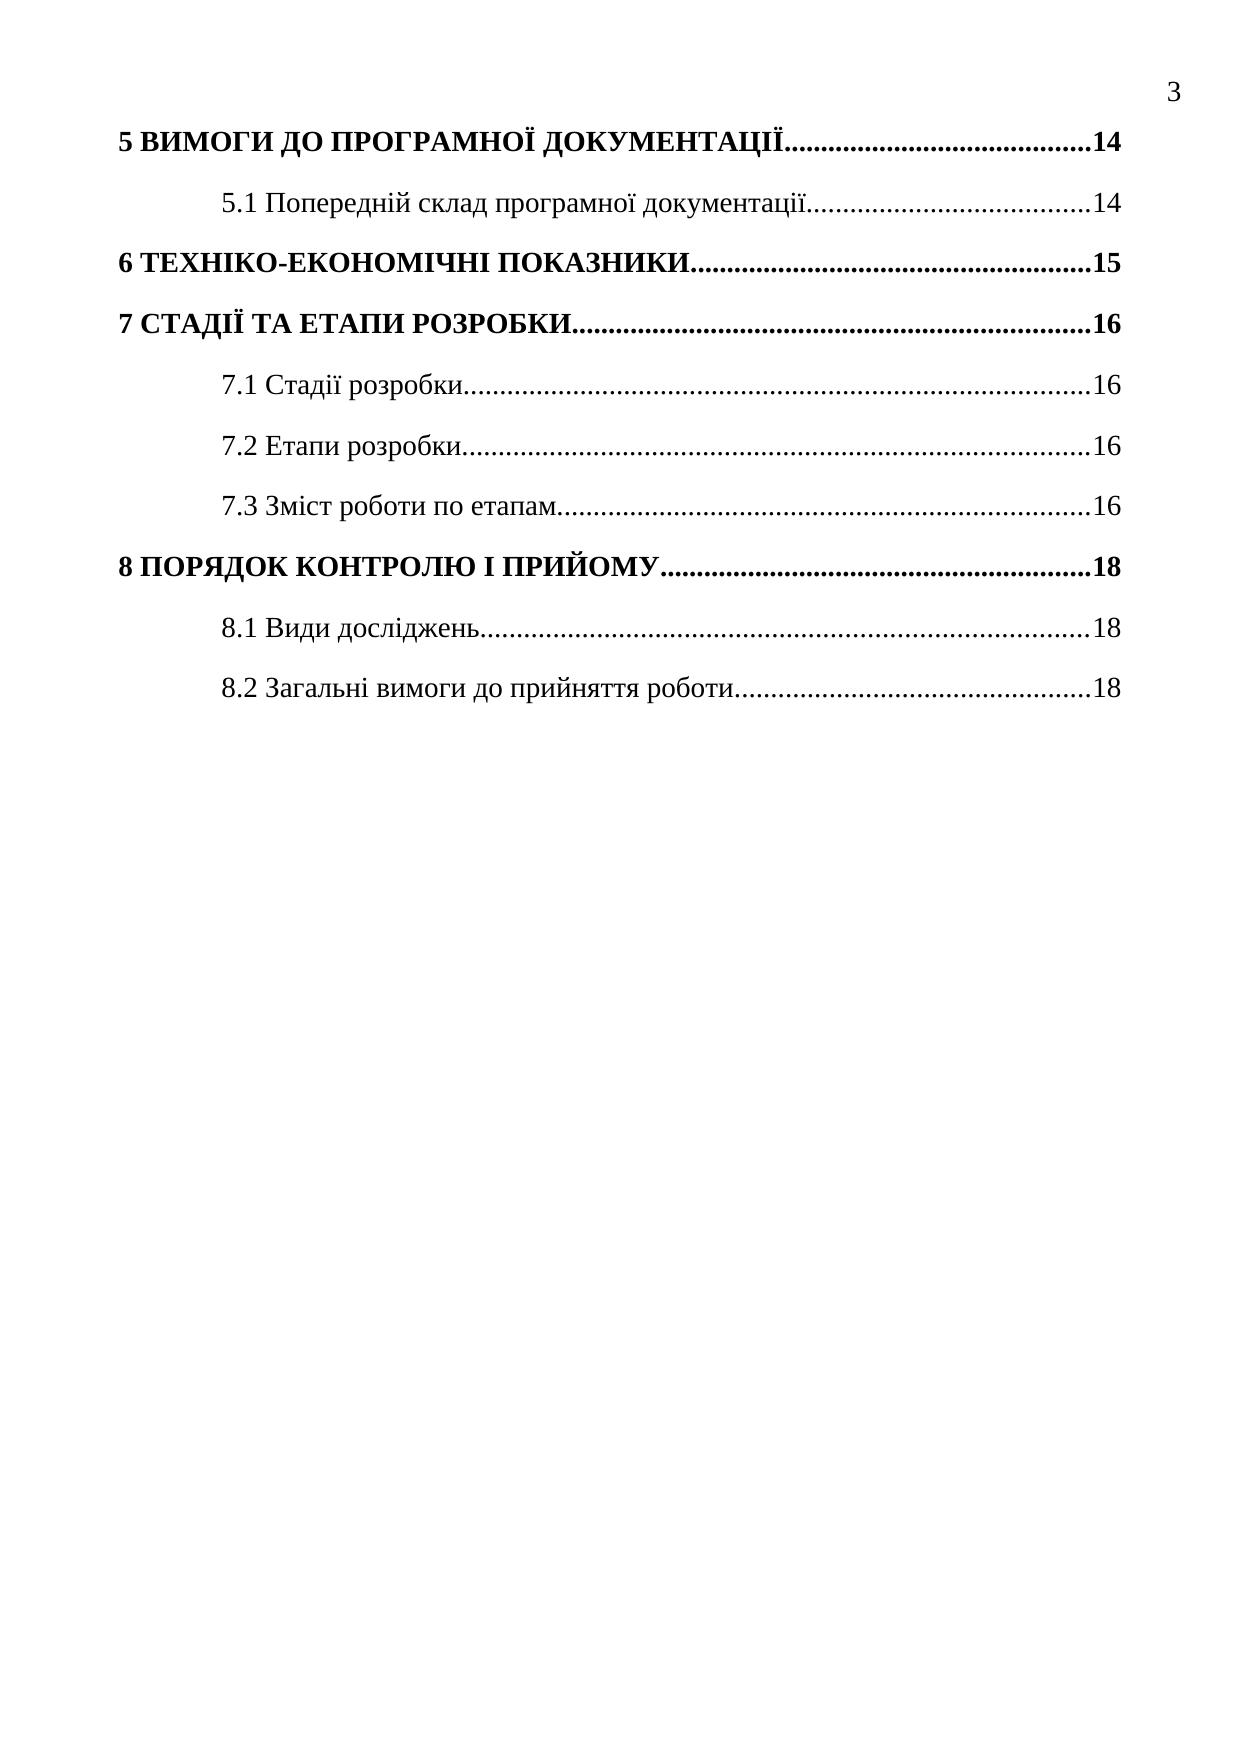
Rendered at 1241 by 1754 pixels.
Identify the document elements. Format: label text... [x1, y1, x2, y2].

text 7 стадії та етапи розробки 16 [118, 306, 1181, 340]
text 7.2 Етапи розробки 16 [147, 428, 1181, 461]
text 5.1 Попередній склад програмної документації 14 [147, 185, 1181, 218]
text 5 вимоги до програмної документації 14 [118, 124, 1181, 158]
text 8.2 Загальні вимоги до прийняття роботи 18 [147, 671, 1181, 704]
text 6 техніко-економічні показники 15 [118, 246, 1181, 279]
text 7.3 Зміст роботи по етапам 16 [147, 488, 1181, 522]
text 8 порядок контролю і прийому 18 [118, 549, 1181, 583]
text 8.1 Види досліджень 18 [147, 610, 1181, 643]
text 7.1 Стадії розробки 16 [147, 367, 1181, 401]
